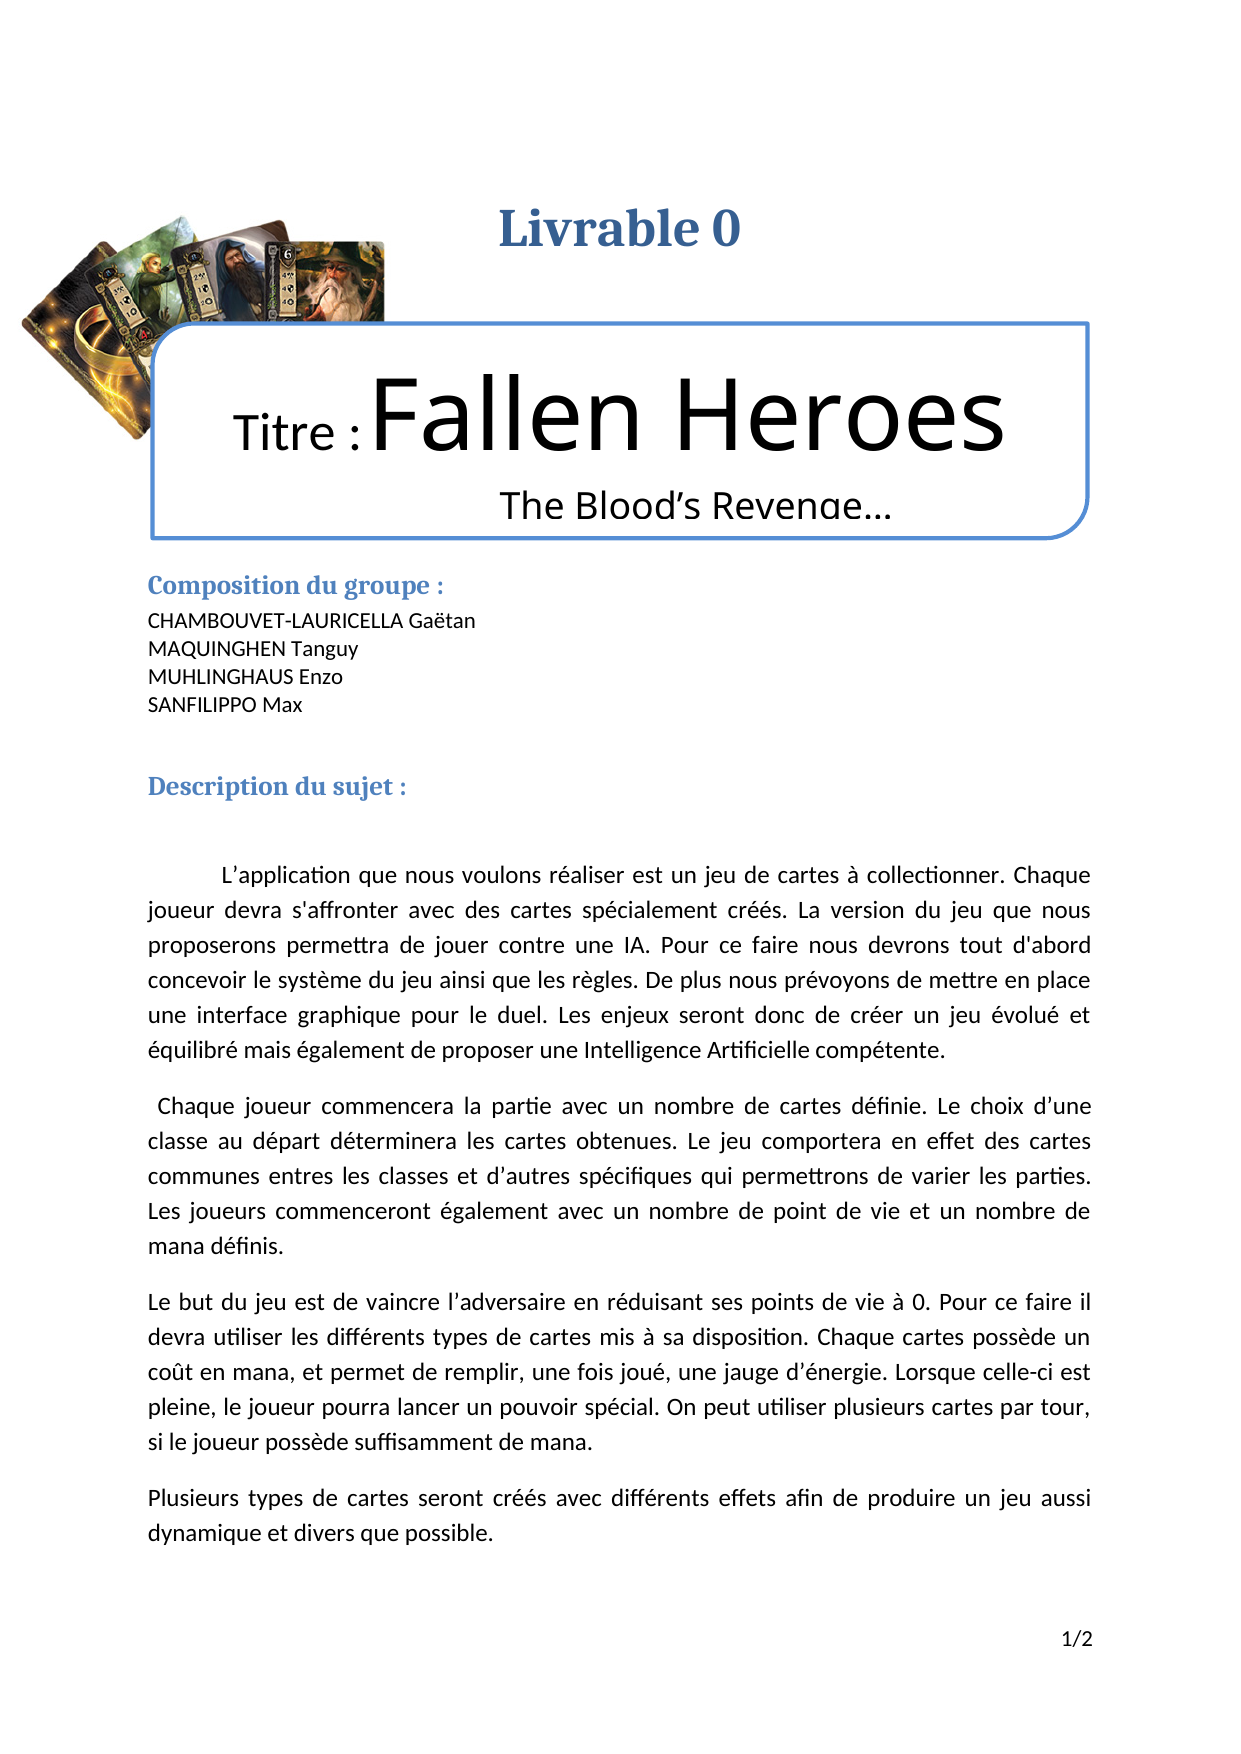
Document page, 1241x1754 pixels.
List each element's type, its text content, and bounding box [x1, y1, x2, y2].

text SANFILIPPO Max [148, 690, 1093, 718]
subtitle Livrable 0 [148, 198, 1093, 260]
picture [17, 211, 391, 442]
text Le but du jeu est de vaincre l’adversaire en réduisant ses points de vie à 0. Pour ce faire il devra utiliser les différents types de cartes mis à sa disposition. Chaque cartes possède un coût en mana, et permet de remplir, une fois joué, une jauge d’énergie. Lorsque celle-ci est pleine, le joueur pourra lancer un pouvoir spécial. On peut utiliser plusieurs cartes par tour, si le joueur possède suffisamment de mana. [148, 1286, 1093, 1457]
subtitle Description du sujet : [148, 771, 1093, 802]
subtitle Composition du groupe : [148, 570, 1093, 601]
text CHAMBOUVET-LAURICELLA Gaëtan [148, 606, 1093, 634]
text MAQUINGHEN Tanguy [148, 634, 1093, 662]
text MUHLINGHAUS Enzo [148, 662, 1093, 690]
text L’application que nous voulons réaliser est un jeu de cartes à collectionner. Chaque joueur devra s'affronter avec des cartes spécialement créés. La version du jeu que nous proposerons permettra de jouer contre une IA. Pour ce faire nous devrons tout d'abord concevoir le système du jeu ainsi que les règles. De plus nous prévoyons de mettre en place une interface graphique pour le duel. Les enjeux seront donc de créer un jeu évolué et équilibré mais également de proposer une Intelligence Artificielle compétente. [148, 859, 1093, 1065]
text Chaque joueur commencera la partie avec un nombre de cartes définie. Le choix d’une classe au départ déterminera les cartes obtenues. Le jeu comportera en effet des cartes communes entres les classes et d’autres spécifiques qui permettrons de varier les parties. Les joueurs commenceront également avec un nombre de point de vie et un nombre de mana définis. [148, 1090, 1093, 1261]
text Plusieurs types de cartes seront créés avec différents effets afin de produire un jeu aussi dynamique et divers que possible. [148, 1482, 1093, 1548]
